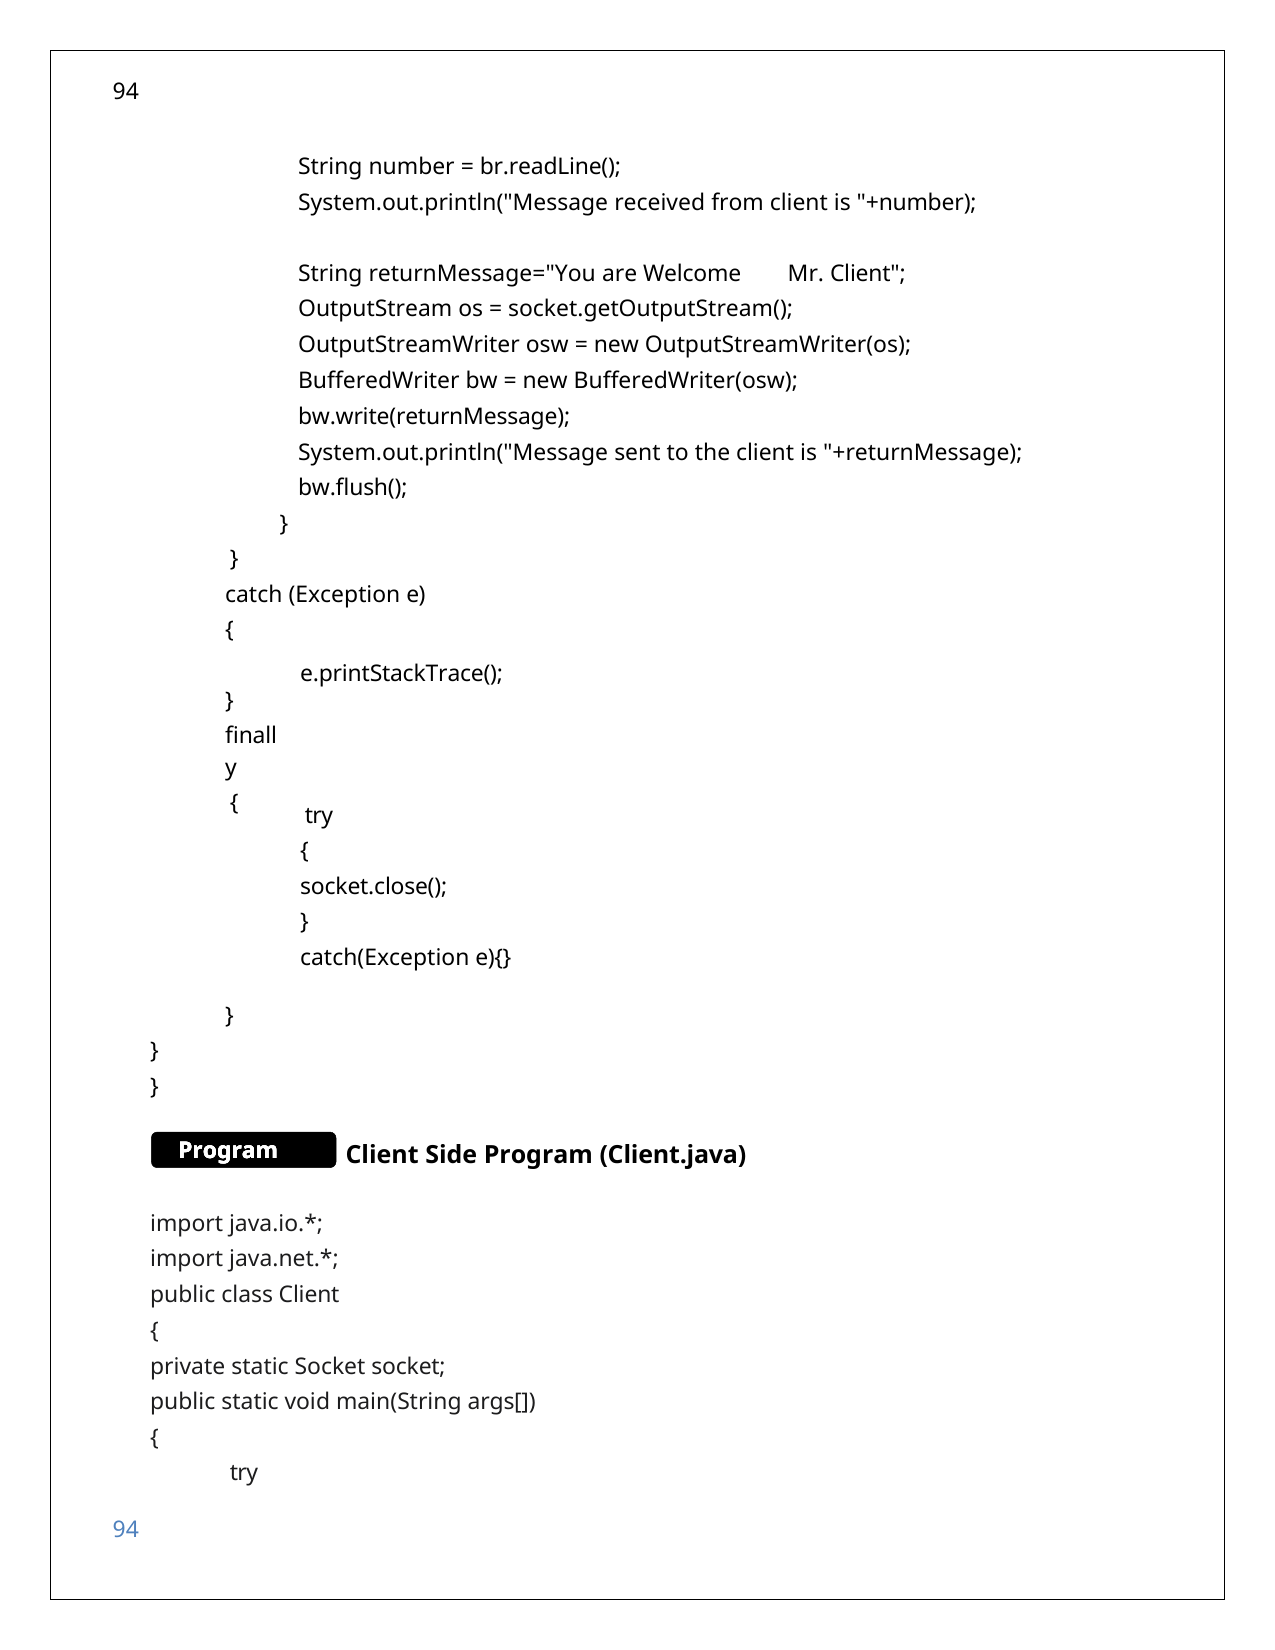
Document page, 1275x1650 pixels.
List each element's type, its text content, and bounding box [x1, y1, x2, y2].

text socket.close(); [300, 870, 1162, 901]
text private static Socket socket; [150, 1350, 1162, 1381]
text catch (Exception e) [225, 578, 1162, 609]
text { [150, 1314, 1162, 1346]
text } [300, 905, 1162, 936]
text } [150, 1034, 283, 1066]
text } [225, 684, 283, 715]
text finally [225, 719, 283, 782]
text { [300, 834, 1162, 865]
text } [225, 999, 283, 1030]
text } [150, 1070, 283, 1101]
text String returnMessage="You are Welcome Mr. Client"; [298, 256, 1162, 288]
text import java.io.*; import java.net.*; public class Client [150, 1206, 364, 1309]
text try [304, 799, 1162, 830]
text { [150, 1421, 1162, 1452]
text System.out.println("Message received from client is "+number); [298, 185, 1162, 217]
text } [229, 542, 1162, 574]
text OutputStream os = socket.getOutputStream(); OutputStreamWriter osw = new OutputStreamWriter(os); BufferedWriter bw = new BufferedWriter(osw); bw.write(returnMessage); [298, 292, 917, 431]
text catch(Exception e){} [300, 941, 1162, 972]
text System.out.println("Message sent to the client is "+returnMessage); bw.flush(); [298, 436, 1023, 502]
text try [229, 1456, 1162, 1488]
text } [279, 507, 1162, 538]
subtitle Client Side Program (Client.java) [345, 1137, 1162, 1171]
text String number = br.readLine(); [298, 150, 1162, 181]
text { [229, 786, 283, 818]
text { [225, 613, 1162, 644]
text public static void main(String args[]) [150, 1385, 1162, 1417]
text e.printStackTrace(); [300, 657, 1162, 688]
